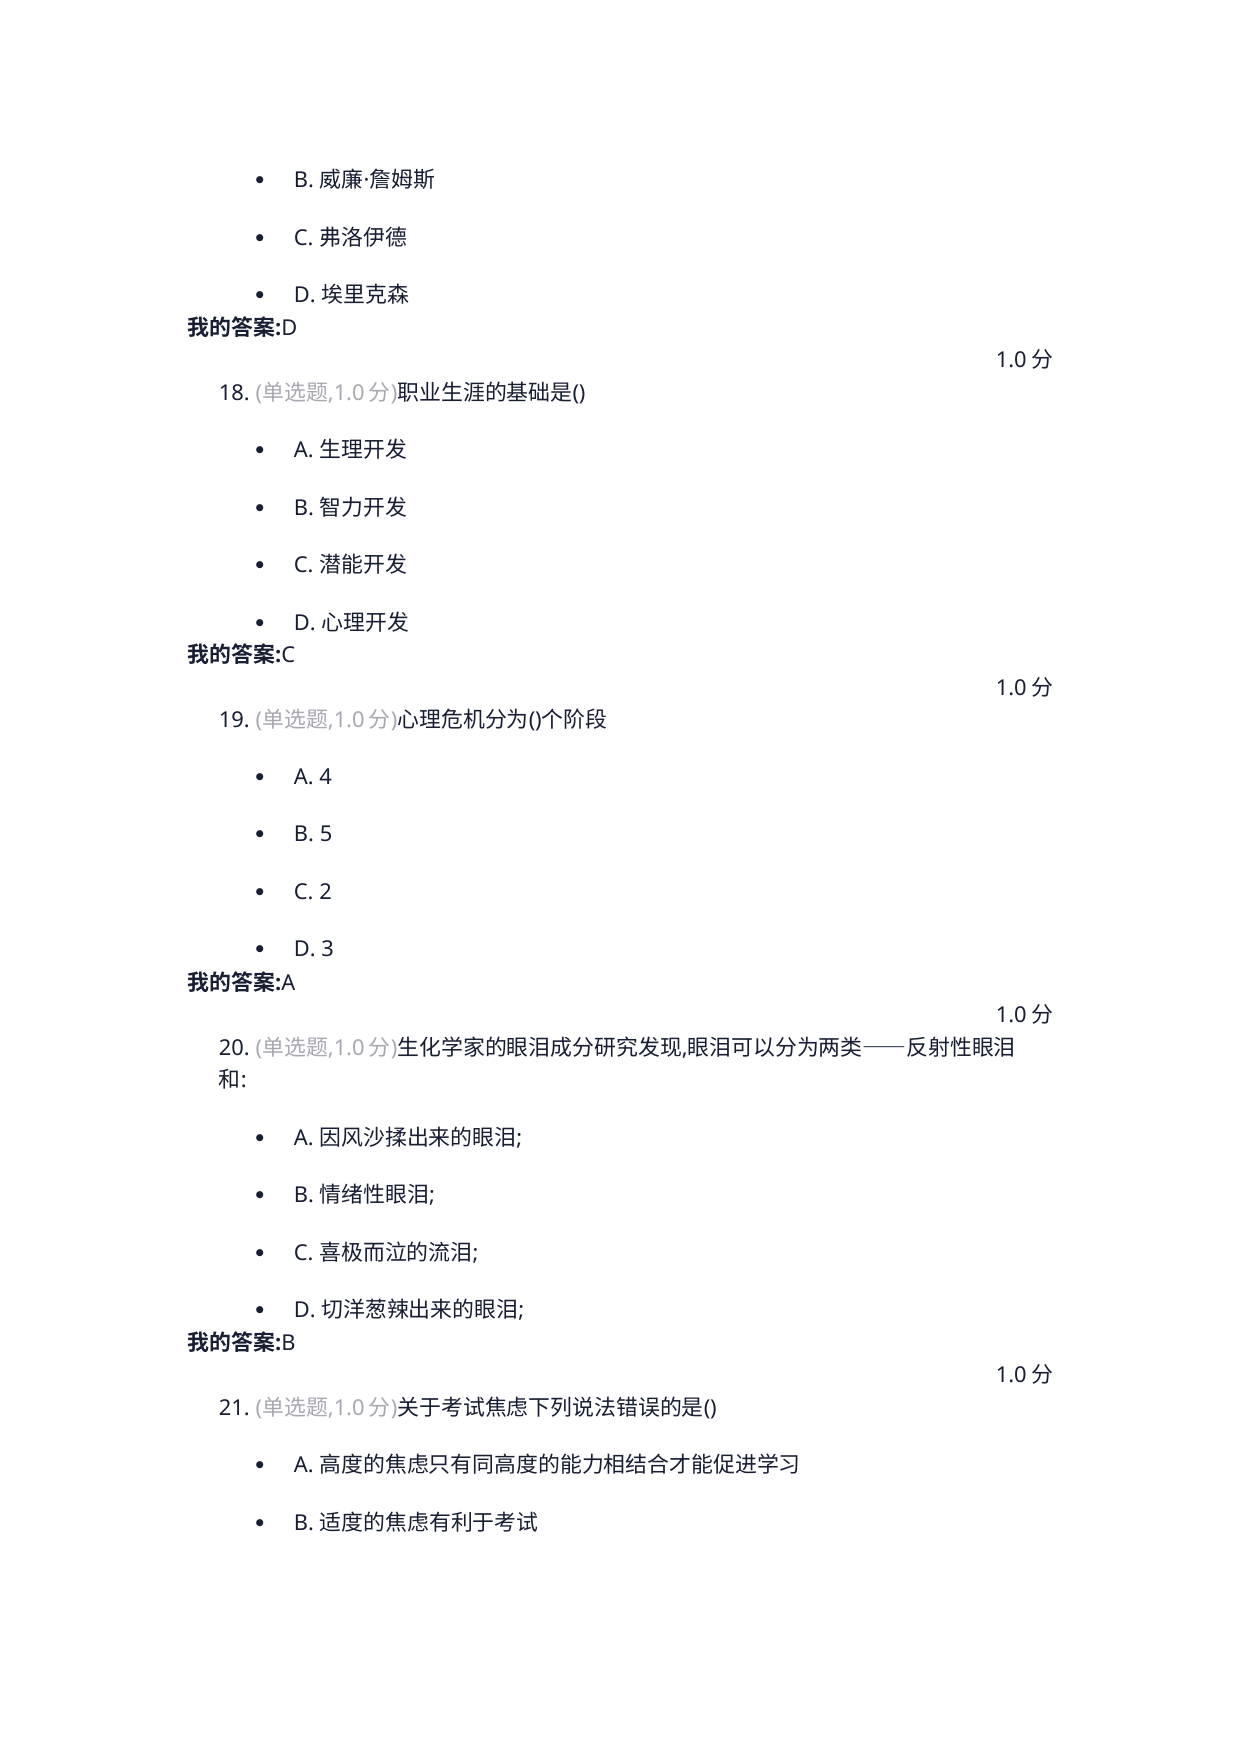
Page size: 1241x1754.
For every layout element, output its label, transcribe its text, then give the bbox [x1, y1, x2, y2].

list B. 5 [256, 817, 1021, 849]
text 1.0分 [187, 669, 1053, 702]
list C. 喜极而泣的流泪; [256, 1234, 1021, 1267]
list A. 因风沙揉出来的眼泪; [256, 1119, 1021, 1152]
list D. 埃里克森 [256, 277, 1021, 309]
list C. 弗洛伊德 [256, 219, 1021, 252]
list A. 高度的焦虑只有同高度的能力相结合才能促进学习 [256, 1447, 1021, 1479]
text 19. (单选题,1.0分)心理危机分为()个阶段 [219, 702, 1021, 734]
list A. 生理开发 [256, 432, 1021, 464]
text 我的答案:A [187, 964, 1053, 997]
text 1.0分 [187, 342, 1053, 374]
list D. 3 [256, 932, 1021, 964]
list C. 2 [256, 874, 1021, 907]
list B. 情绪性眼泪; [256, 1177, 1021, 1209]
list D. 切洋葱辣出来的眼泪; [256, 1292, 1021, 1324]
text 1.0分 [187, 1357, 1053, 1389]
list B. 威廉·詹姆斯 [256, 162, 1021, 194]
text 我的答案:C [187, 637, 1053, 669]
list B. 智力开发 [256, 489, 1021, 522]
list A. 4 [256, 759, 1021, 792]
list D. 心理开发 [256, 604, 1021, 637]
text 21. (单选题,1.0分)关于考试焦虑下列说法错误的是() [219, 1389, 1021, 1422]
text 我的答案:B [187, 1324, 1053, 1357]
text 我的答案:D [187, 309, 1053, 342]
text 18. (单选题,1.0分)职业生涯的基础是() [219, 374, 1021, 407]
text 1.0分 [187, 997, 1053, 1029]
list C. 潜能开发 [256, 547, 1021, 579]
list B. 适度的焦虑有利于考试 [256, 1504, 1021, 1537]
text 20. (单选题,1.0分)生化学家的眼泪成分研究发现,眼泪可以分为两类——反射性眼泪和: [219, 1029, 1021, 1094]
